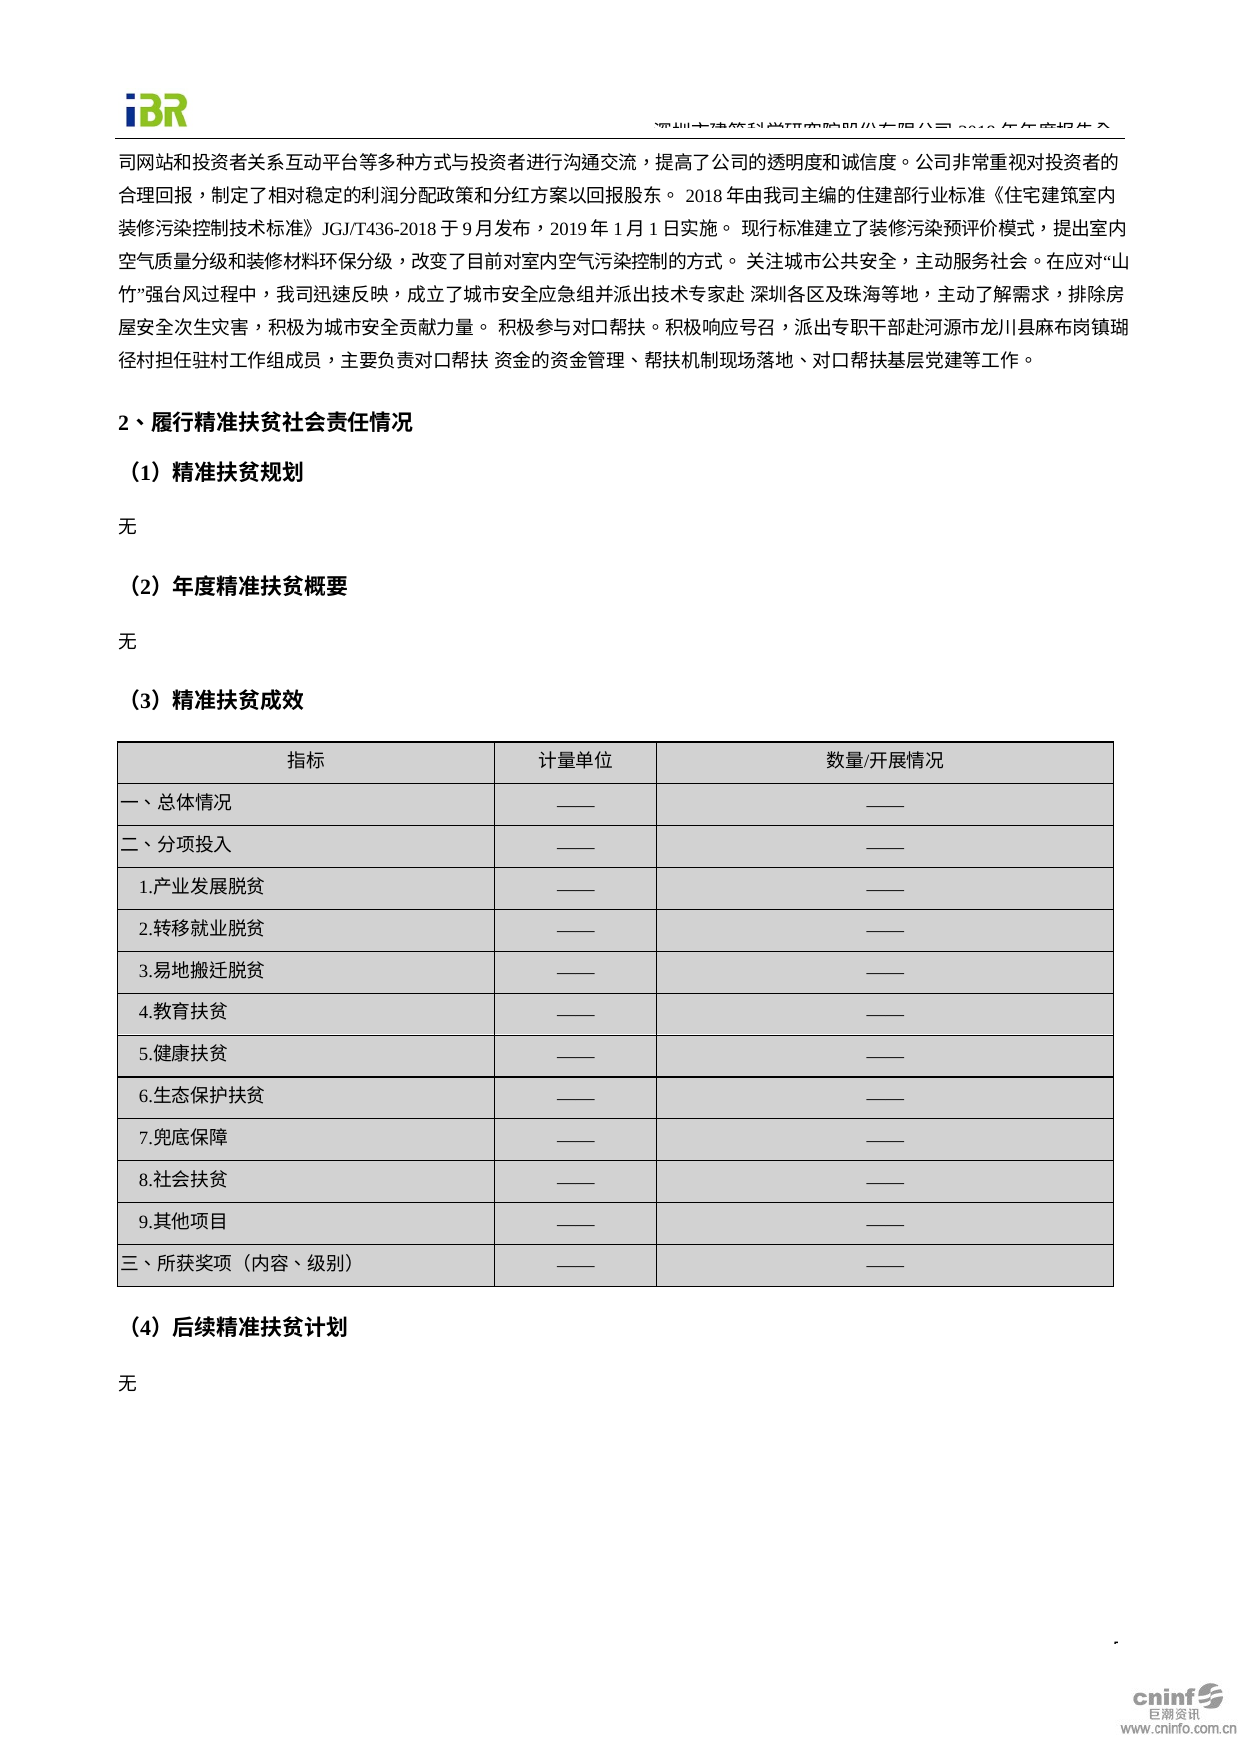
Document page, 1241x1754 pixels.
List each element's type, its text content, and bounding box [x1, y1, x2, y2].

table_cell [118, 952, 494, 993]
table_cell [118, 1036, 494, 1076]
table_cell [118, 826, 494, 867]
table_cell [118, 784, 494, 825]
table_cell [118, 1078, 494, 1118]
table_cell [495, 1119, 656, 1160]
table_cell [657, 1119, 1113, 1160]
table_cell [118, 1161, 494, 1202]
text 无 [118, 1370, 1240, 1396]
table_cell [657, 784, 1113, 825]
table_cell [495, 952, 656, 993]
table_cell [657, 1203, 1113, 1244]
text 司网站和投资者关系互动平台等多种方式与投资者进行沟通交流，提高了公司的透明度和诚信度。公司非常重视对投资者的 合理回报，制定了相对稳定的利润分配政策和分红方案以回报股东。 2018年由我司主编的住建部行业标准《住宅建筑室内装修污染控制技术标准》JGJ/T436-2018于9月发布，2019年1月1日实施。 现行标准建立了装修污染预评价模式，提出室内空气质量分级和装修材料环保分级，改变了目前对室内空气污染控制的方式。 关注城市公共安全，主动服务社会。在应对“山竹”强台风过程中，我司迅速反映，成立了城市安全应急组并派出技术专家赴 深圳各区及珠海等地，主动了解需求，排除房屋安全次生灾害，积极为城市安全贡献力量。 积极参与对口帮扶。积极响应号召，派出专职干部赴河源市龙川县麻布岗镇瑚径村担任驻村工作组成员，主要负责对口帮扶 资金的资金管理、帮扶机制现场落地、对口帮扶基层党建等工作。 [118, 149, 1132, 373]
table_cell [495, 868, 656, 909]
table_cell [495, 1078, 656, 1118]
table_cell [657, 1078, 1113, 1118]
text 无 [118, 514, 1240, 539]
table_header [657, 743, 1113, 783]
text 无 [118, 628, 1240, 654]
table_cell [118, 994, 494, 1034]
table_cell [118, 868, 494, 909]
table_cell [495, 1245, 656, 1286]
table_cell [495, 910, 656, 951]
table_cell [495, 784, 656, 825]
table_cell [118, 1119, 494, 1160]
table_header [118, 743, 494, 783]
subtitle （3）精准扶贫成效 [118, 685, 1240, 715]
subtitle （2）年度精准扶贫概要 [118, 571, 1240, 601]
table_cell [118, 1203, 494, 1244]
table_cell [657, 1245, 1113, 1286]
subtitle 2、履行精准扶贫社会责任情况 [118, 406, 1240, 436]
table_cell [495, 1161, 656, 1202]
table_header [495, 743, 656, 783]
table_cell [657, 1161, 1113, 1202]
subtitle （1）精准扶贫规划 [118, 457, 1240, 486]
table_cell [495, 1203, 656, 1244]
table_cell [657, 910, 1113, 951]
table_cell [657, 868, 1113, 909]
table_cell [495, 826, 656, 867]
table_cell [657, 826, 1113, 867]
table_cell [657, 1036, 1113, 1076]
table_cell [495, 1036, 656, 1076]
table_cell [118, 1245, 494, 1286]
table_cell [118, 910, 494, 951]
picture [118, 88, 195, 131]
subtitle （4）后续精准扶贫计划 [118, 1308, 1240, 1343]
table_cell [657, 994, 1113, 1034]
picture [1115, 1680, 1240, 1737]
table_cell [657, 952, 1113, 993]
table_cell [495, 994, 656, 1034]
